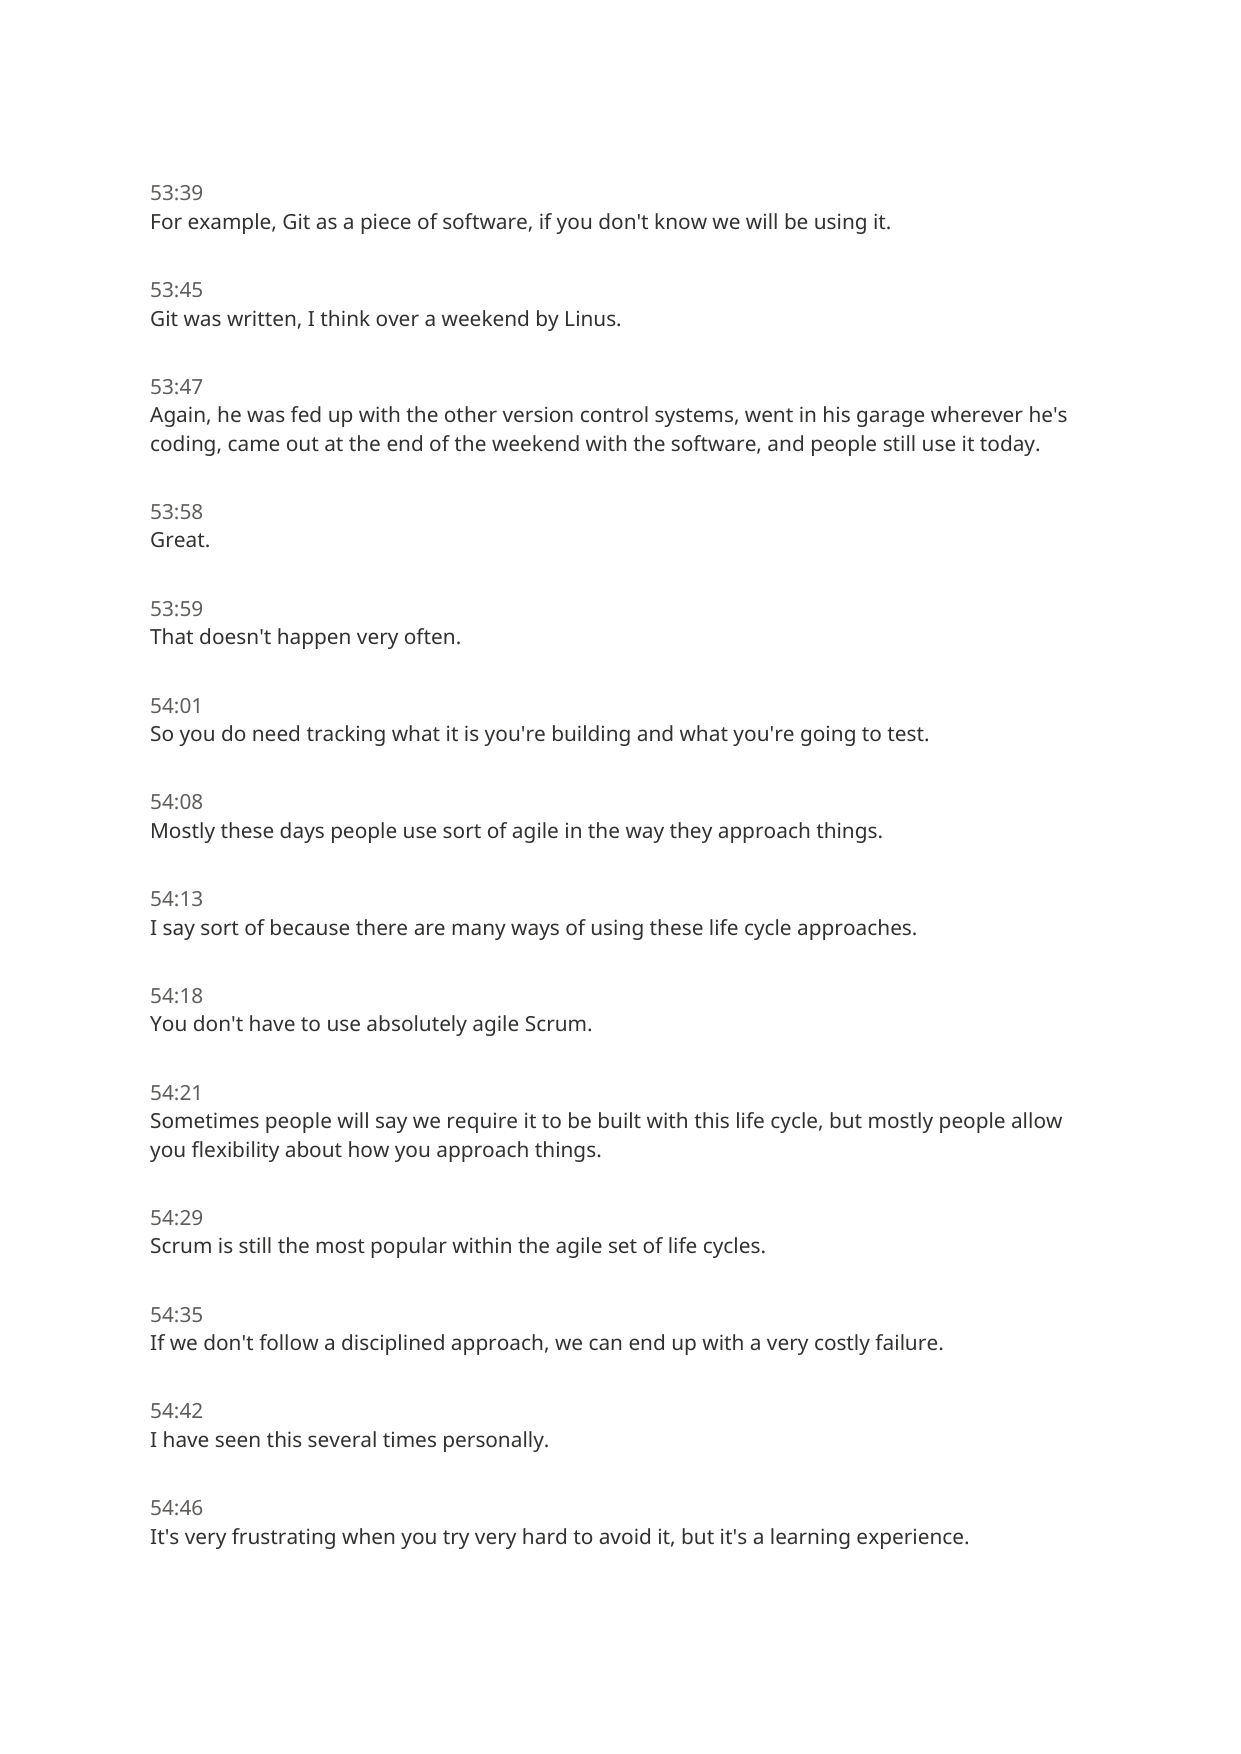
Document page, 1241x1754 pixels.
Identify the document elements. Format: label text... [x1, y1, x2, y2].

text 54:18 You don't have to use absolutely agile Scrum. [150, 953, 1090, 1038]
text 53:39 For example, Git as a piece of software, if you don't know we will be using it. [150, 150, 1090, 235]
text 54:21 Sometimes people will say we require it to be built with this life cycle, but mostly people allow you flexibility about how you approach things. [150, 1049, 1090, 1163]
text 54:29 Scrum is still the most popular within the agile set of life cycles. [150, 1174, 1090, 1260]
text 53:59 That doesn't happen very often. [150, 566, 1090, 651]
text 53:58 Great. [150, 469, 1090, 554]
text 54:42 I have seen this several times personally. [150, 1368, 1090, 1453]
text 53:45 Git was written, I think over a weekend by Linus. [150, 247, 1090, 332]
text 54:01 So you do need tracking what it is you're building and what you're going to test. [150, 662, 1090, 748]
text 54:35 If we don't follow a disciplined approach, we can end up with a very costly failure. [150, 1271, 1090, 1357]
text 54:08 Mostly these days people use sort of agile in the way they approach things. [150, 759, 1090, 844]
text 54:46 It's very frustrating when you try very hard to avoid it, but it's a learning experience. [150, 1465, 1090, 1550]
text 53:47 Again, he was fed up with the other version control systems, went in his garage wherever he's coding, came out at the end of the weekend with the software, and people still use it today. [150, 343, 1090, 457]
text 54:13 I say sort of because there are many ways of using these life cycle approaches. [150, 856, 1090, 941]
